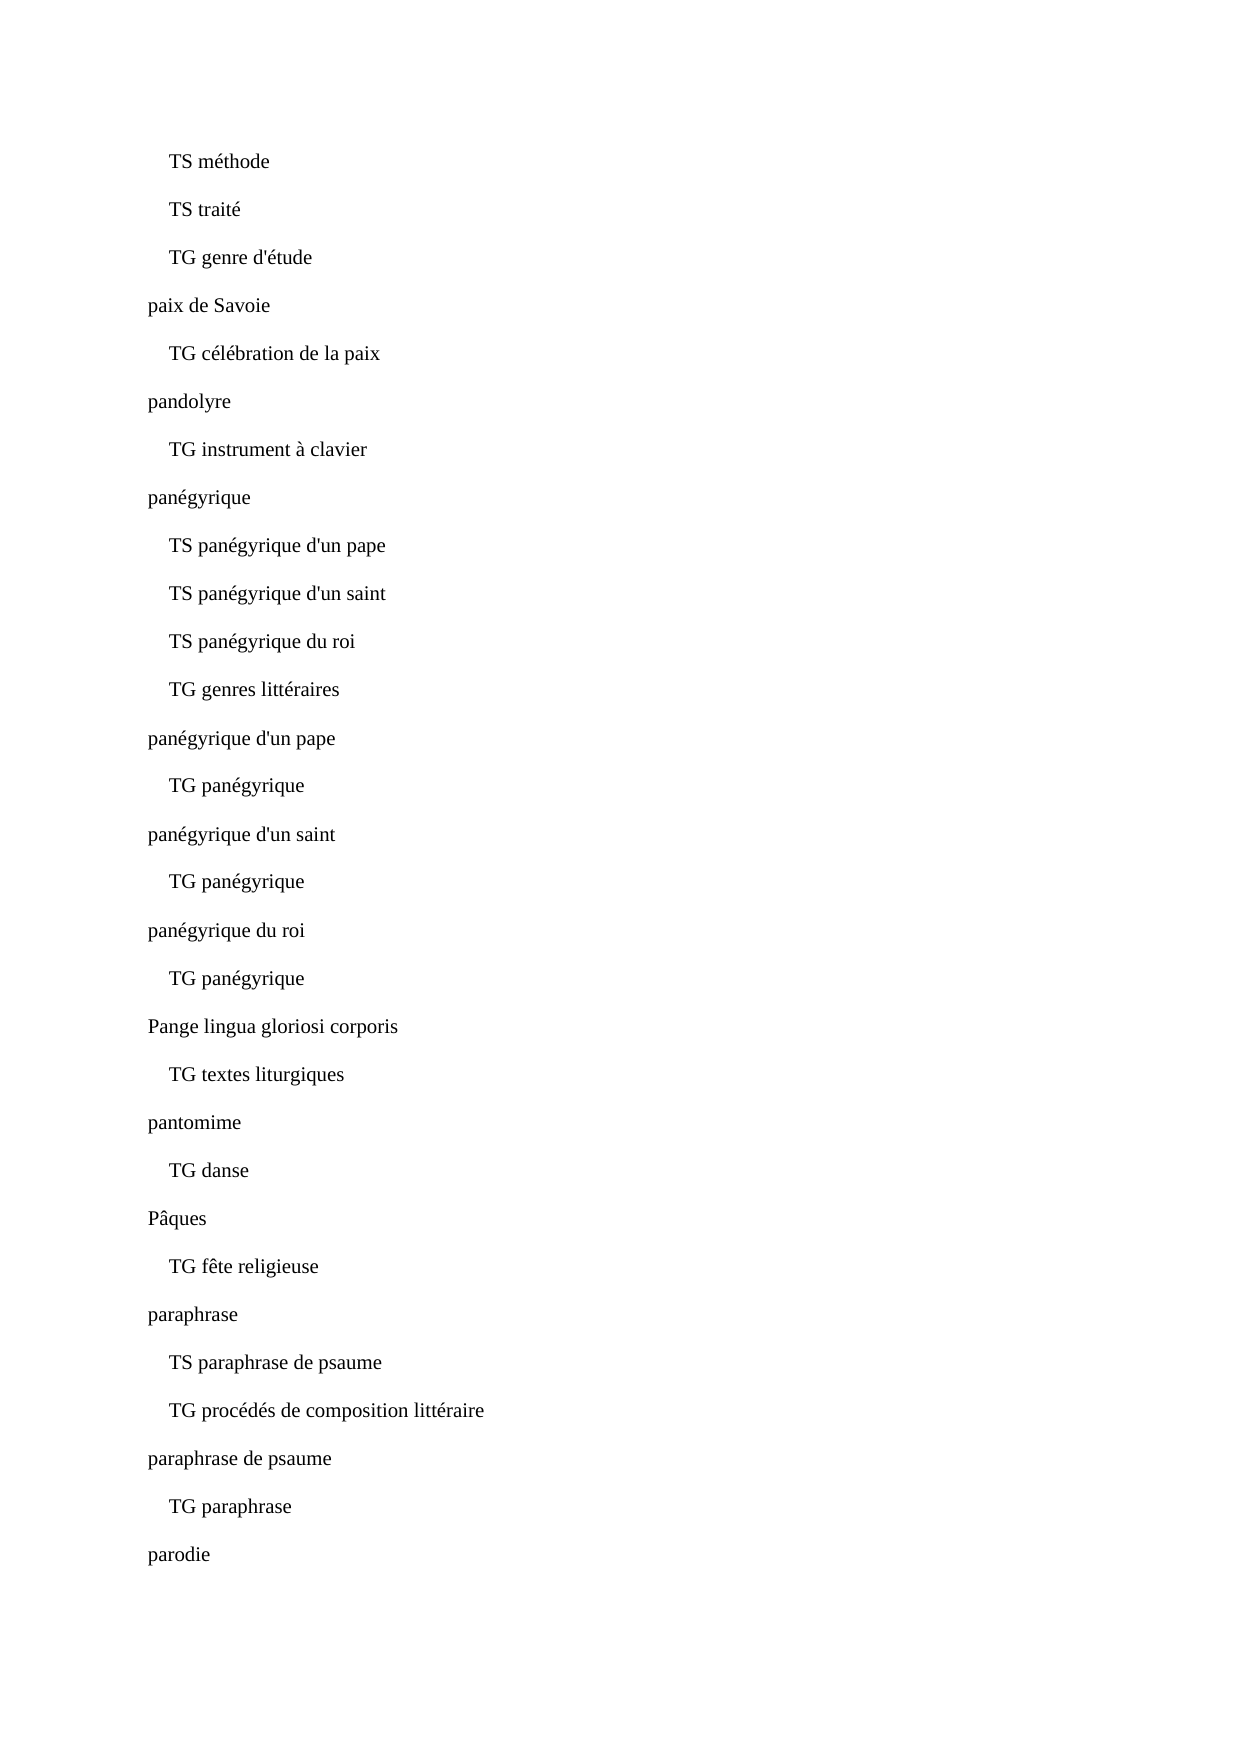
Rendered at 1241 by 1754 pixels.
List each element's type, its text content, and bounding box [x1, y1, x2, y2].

table_cell TG danse [146, 1156, 1100, 1204]
table_cell TG panégyrique [146, 964, 1100, 1012]
table_cell panégyrique du roi [146, 916, 1100, 964]
table_cell pandolyre [146, 388, 1100, 436]
table_cell panégyrique [146, 484, 1100, 532]
table_cell TG fête religieuse [146, 1252, 1100, 1300]
table_cell TS panégyrique d'un saint [146, 580, 1100, 628]
table_cell TS panégyrique d'un pape [146, 532, 1100, 580]
table_cell paix de Savoie [146, 292, 1100, 340]
table_cell TG instrument à clavier [146, 436, 1100, 484]
table_cell paraphrase [146, 1300, 1100, 1348]
table_cell TG panégyrique [146, 772, 1100, 820]
table_cell TS paraphrase de psaume [146, 1348, 1100, 1396]
table_cell TG genre d'étude [146, 244, 1100, 292]
table_cell Pange lingua gloriosi corporis [146, 1012, 1100, 1060]
table_cell parodie [146, 1540, 1100, 1588]
table_cell TG genres littéraires [146, 676, 1100, 724]
table_cell panégyrique d'un saint [146, 820, 1100, 868]
table_cell TS méthode [146, 148, 1100, 196]
table_cell TS panégyrique du roi [146, 628, 1100, 676]
table_cell TG textes liturgiques [146, 1060, 1100, 1108]
table_cell TS traité [146, 196, 1100, 244]
table_cell panégyrique d'un pape [146, 724, 1100, 772]
table_cell pantomime [146, 1108, 1100, 1156]
table_cell TG procédés de composition littéraire [146, 1396, 1100, 1444]
table_cell TG panégyrique [146, 868, 1100, 916]
table_cell Pâques [146, 1204, 1100, 1252]
table_cell paraphrase de psaume [146, 1444, 1100, 1492]
table_cell TG paraphrase [146, 1492, 1100, 1540]
table_cell TG célébration de la paix [146, 340, 1100, 388]
